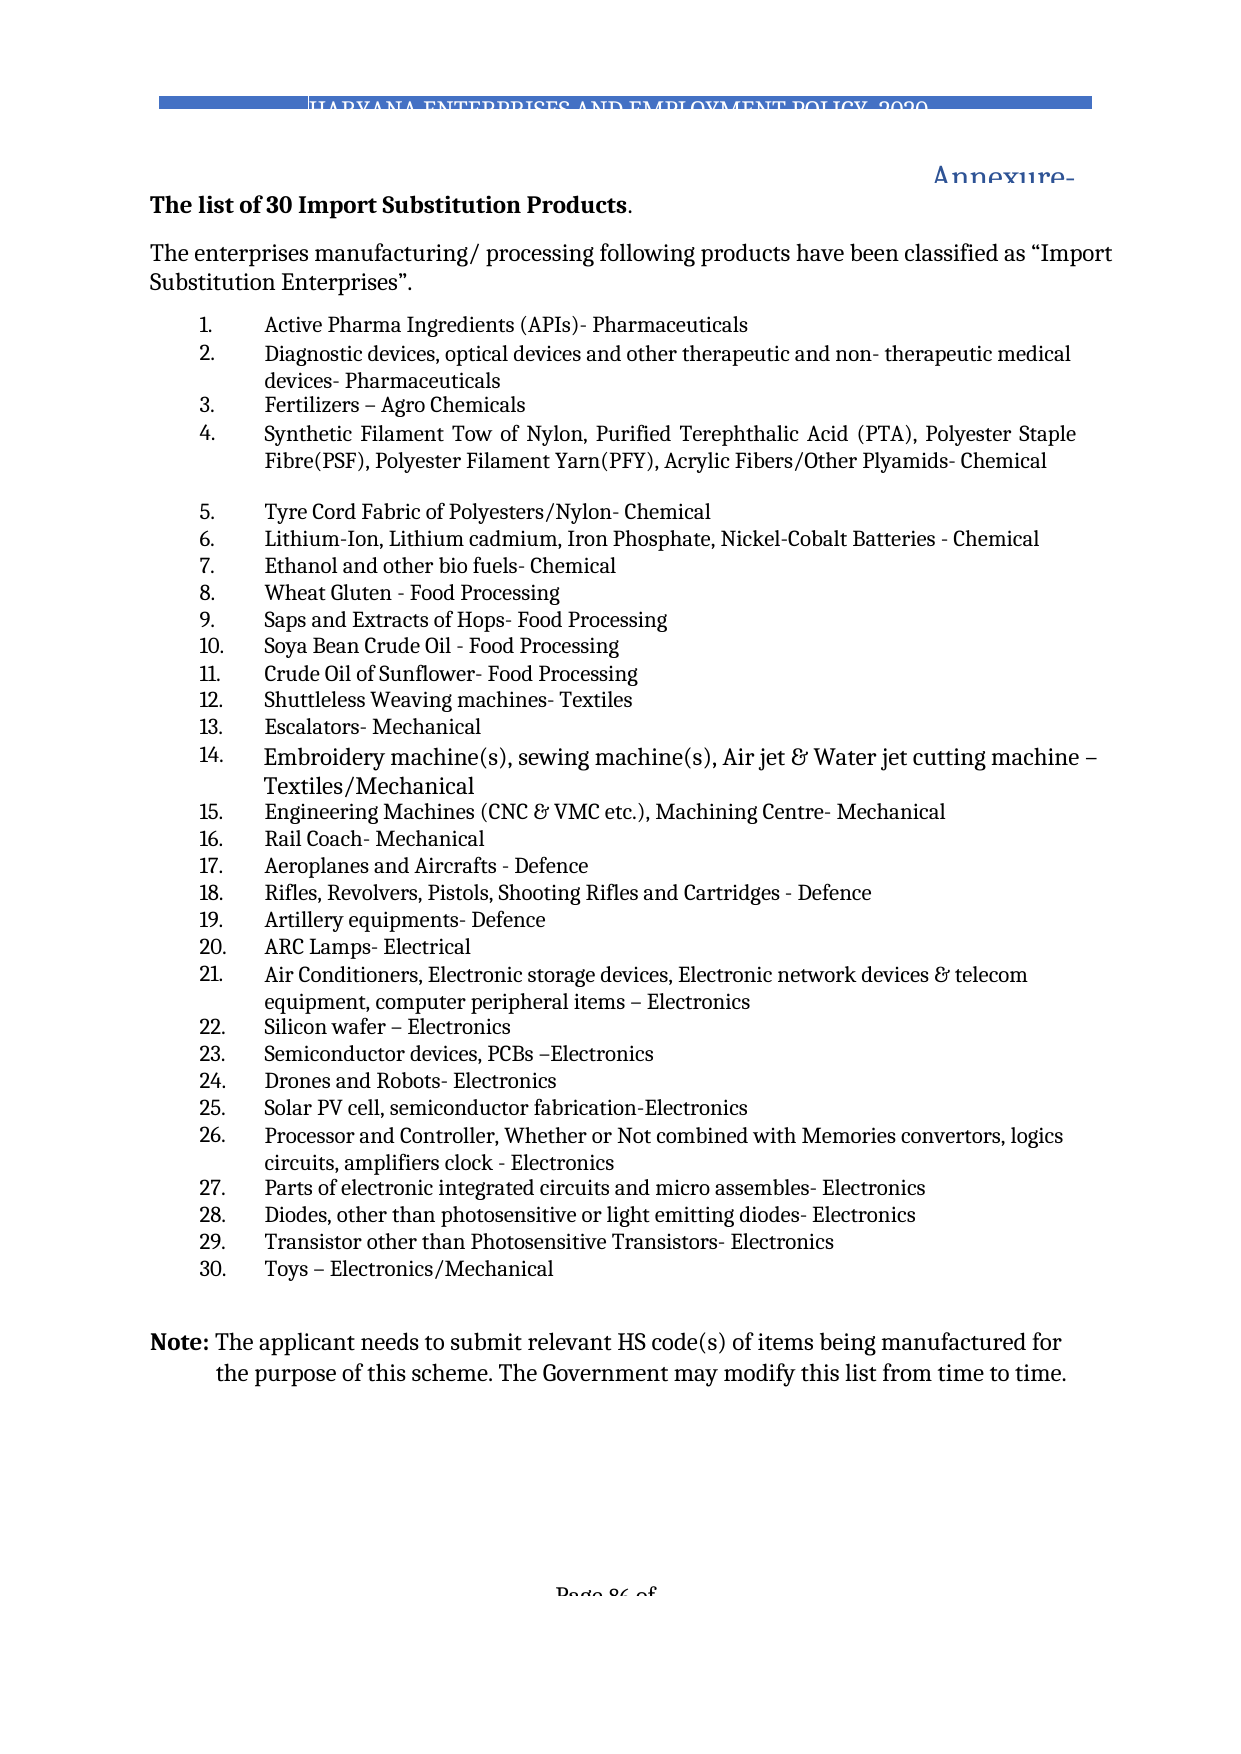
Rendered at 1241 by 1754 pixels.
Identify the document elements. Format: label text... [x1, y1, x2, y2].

table_cell Transistor other than Photosensitive Transistors- Electronics [246, 1230, 1098, 1256]
table_cell 26. [179, 1122, 246, 1176]
table_cell 4. [179, 420, 246, 500]
table_cell 13. [179, 715, 246, 741]
table_header Active Pharma Ingredients (APIs)- Pharmaceuticals [246, 312, 1098, 339]
table_cell 22. [179, 1015, 246, 1042]
table_cell Rifles, Revolvers, Pistols, Shooting Rifles and Cartridges - Defence [246, 881, 1098, 907]
table_cell 8. [179, 581, 246, 607]
table_cell 29. [179, 1230, 246, 1256]
table_cell Silicon wafer – Electronics [246, 1015, 1098, 1042]
table_cell 2. [179, 339, 246, 394]
table_cell 6. [179, 527, 246, 553]
table_cell 14. [179, 741, 246, 800]
table_cell Semiconductor devices, PCBs –Electronics [246, 1042, 1098, 1069]
table_cell 27. [179, 1176, 246, 1202]
table_cell 25. [179, 1095, 246, 1122]
table_cell 15. [179, 800, 246, 827]
table_cell Ethanol and other bio fuels- Chemical [246, 554, 1098, 581]
table_cell 18. [179, 881, 246, 907]
table_cell Saps and Extracts of Hops- Food Processing [246, 607, 1098, 634]
table_cell Shuttleless Weaving machines- Textiles [246, 688, 1098, 715]
table_cell 16. [179, 827, 246, 854]
text The enterprises manufacturing/ processing following products have been classified as “Import Substitution Enterprises”. [150, 239, 1126, 296]
table_cell Air Conditioners, Electronic storage devices, Electronic network devices & telecom equipment, computer peripheral items – Electronics [246, 961, 1098, 1015]
table_cell 10. [179, 634, 246, 661]
table_cell 12. [179, 688, 246, 715]
table_cell 17. [179, 854, 246, 881]
table_cell Embroidery machine(s), sewing machine(s), Air jet & Water jet cutting machine – Textiles/Mechanical [246, 741, 1098, 800]
table_cell Lithium-Ion, Lithium cadmium, Iron Phosphate, Nickel-Cobalt Batteries - Chemical [246, 527, 1098, 553]
table_cell 30. [179, 1256, 246, 1283]
table_cell Diodes, other than photosensitive or light emitting diodes- Electronics [246, 1203, 1098, 1229]
table_cell 20. [179, 934, 246, 961]
table_cell Synthetic Filament Tow of Nylon, Purified Terephthalic Acid (PTA), Polyester Staple Fibre(PSF), Polyester Filament Yarn(PFY), Acrylic Fibers/Other Plyamids- Chemical [246, 420, 1098, 500]
table_cell 7. [179, 554, 246, 581]
table_cell Tyre Cord Fabric of Polyesters/Nylon- Chemical [246, 500, 1098, 527]
table_cell Escalators- Mechanical [246, 715, 1098, 741]
table_cell 28. [179, 1203, 246, 1229]
table_cell Wheat Gluten - Food Processing [246, 581, 1098, 607]
table_cell Rail Coach- Mechanical [246, 827, 1098, 854]
table_cell 19. [179, 907, 246, 934]
table_cell 21. [179, 961, 246, 1015]
table_cell Fertilizers – Agro Chemicals [246, 394, 1098, 420]
table_cell 5. [179, 500, 246, 527]
table_cell 3. [179, 394, 246, 420]
text Note: The applicant needs to submit relevant HS code(s) of items being manufactured for the purpose of this scheme. The Government may modify this list from time to time. [150, 1328, 1084, 1388]
table_cell 23. [179, 1042, 246, 1069]
table_cell Soya Bean Crude Oil - Food Processing [246, 634, 1098, 661]
table_cell Aeroplanes and Aircrafts - Defence [246, 854, 1098, 881]
table_header 1. [179, 312, 246, 339]
table_cell Parts of electronic integrated circuits and micro assembles- Electronics [246, 1176, 1098, 1202]
table_cell Engineering Machines (CNC & VMC etc.), Machining Centre- Mechanical [246, 800, 1098, 827]
table_cell Artillery equipments- Defence [246, 907, 1098, 934]
table_cell Solar PV cell, semiconductor fabrication-Electronics [246, 1095, 1098, 1122]
table_cell ARC Lamps- Electrical [246, 934, 1098, 961]
table_cell 9. [179, 607, 246, 634]
table_cell Drones and Robots- Electronics [246, 1069, 1098, 1095]
table_cell Diagnostic devices, optical devices and other therapeutic and non- therapeutic medical devices- Pharmaceuticals [246, 339, 1098, 394]
table_cell 11. [179, 661, 246, 688]
subtitle The list of 30 Import Substitution Products. [150, 191, 1126, 219]
table_cell Toys – Electronics/Mechanical [246, 1256, 1098, 1283]
table_cell Processor and Controller, Whether or Not combined with Memories convertors, logics circuits, amplifiers clock - Electronics [246, 1122, 1098, 1176]
table_cell 24. [179, 1069, 246, 1095]
table_cell Crude Oil of Sunflower- Food Processing [246, 661, 1098, 688]
